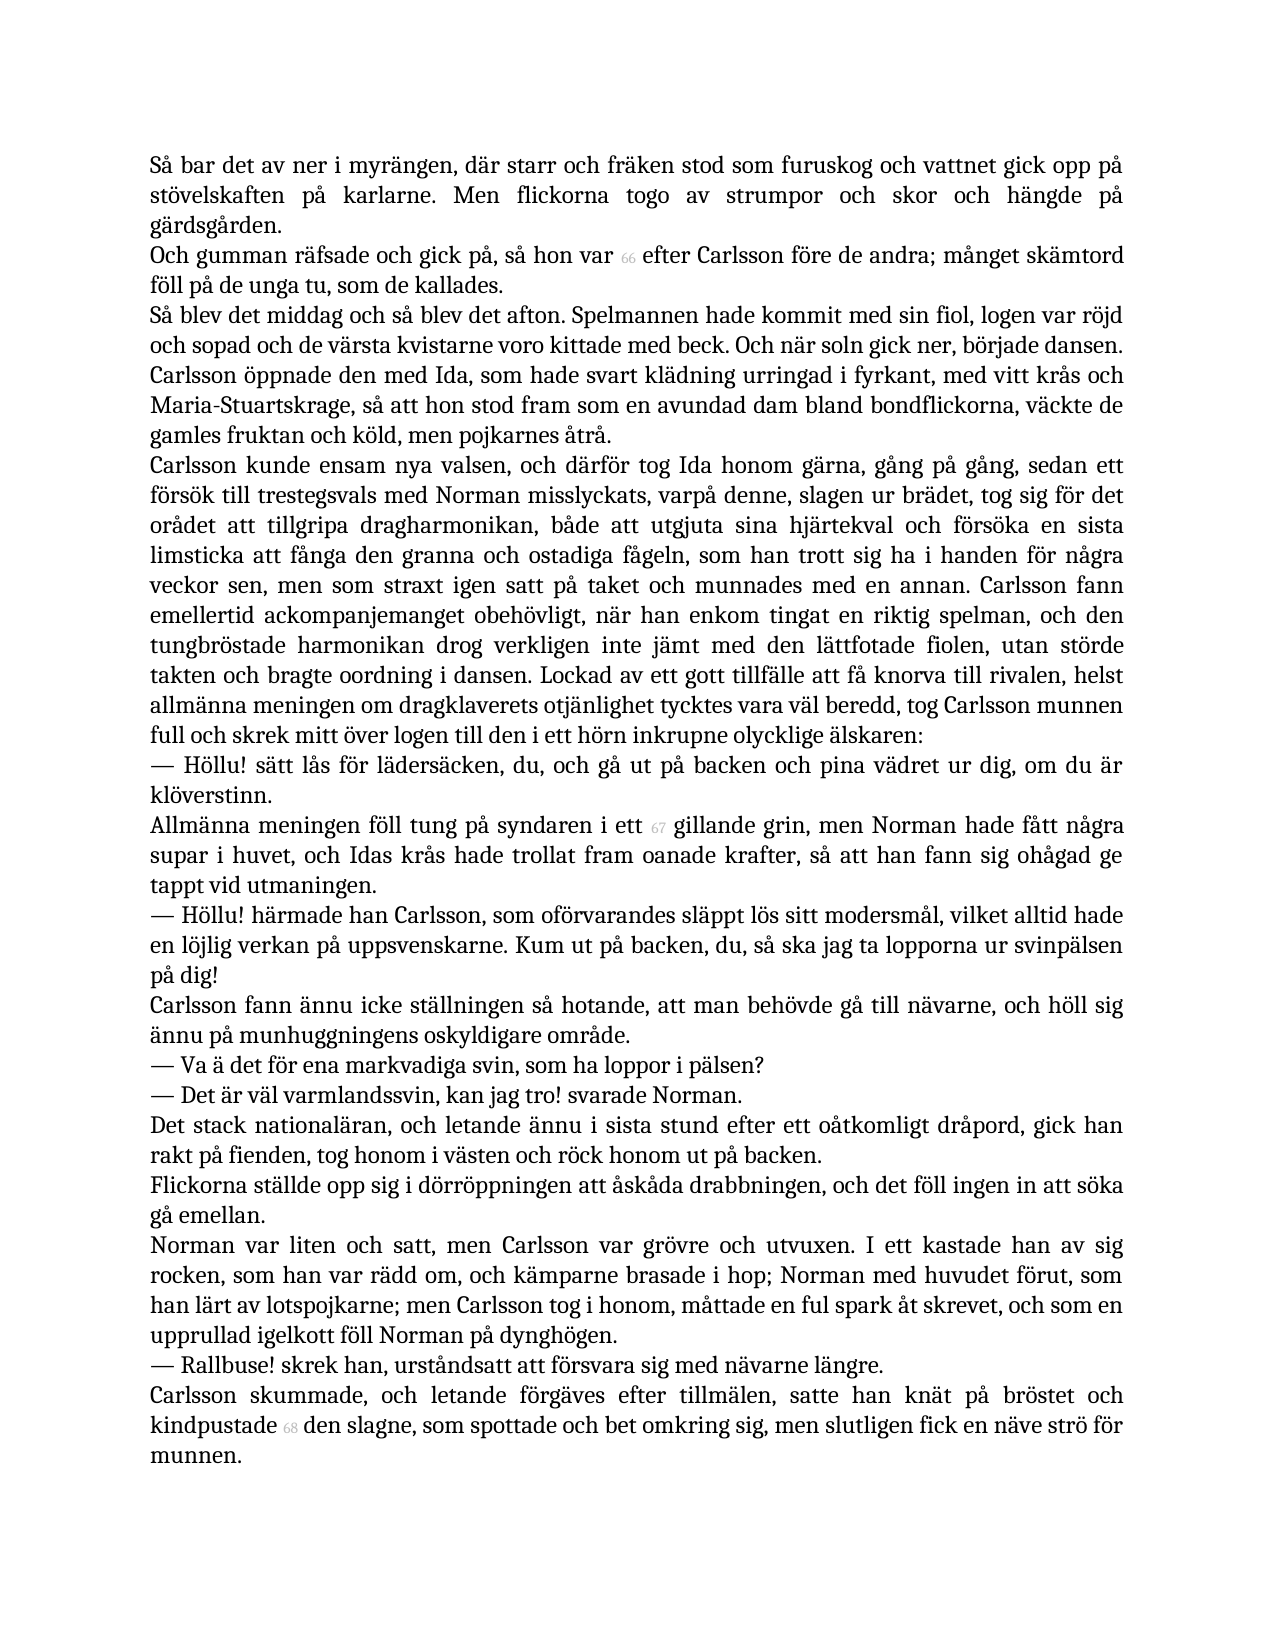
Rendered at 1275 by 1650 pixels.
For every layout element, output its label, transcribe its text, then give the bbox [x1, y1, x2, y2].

text Carlsson skummade, och letande förgäves efter tillmälen, satte han knät på bröstet och kindpustade 68 den slagne, som spottade och bet omkring sig, men slutligen fick en näve strö för munnen. [150, 1380, 1125, 1470]
text Carlsson fann ännu icke ställningen så hotande, att man behövde gå till nävarne, och höll sig ännu på munhuggningens oskyldigare område. [150, 990, 1125, 1050]
text Carlsson öppnade den med Ida, som hade svart klädning urringad i fyrkant, med vitt krås och Maria-Stuartskrage, så att hon stod fram som en avundad dam bland bondflickorna, väckte de gamles fruktan och köld, men pojkarnes åtrå. [150, 360, 1125, 450]
text Carlsson kunde ensam nya valsen, och därför tog Ida honom gärna, gång på gång, sedan ett försök till trestegsvals med Norman misslyckats, varpå denne, slagen ur brädet, tog sig för det orådet att tillgripa dragharmonikan, både att utgjuta sina hjärtekval och försöka en sista limsticka att fånga den granna och ostadiga fågeln, som han trott sig ha i handen för några veckor sen, men som straxt igen satt på taket och munnades med en annan. Carlsson fann emellertid ackompanjemanget obehövligt, när han enkom tingat en riktig spelman, och den tungbröstade harmonikan drog verkligen inte jämt med den lättfotade fiolen, utan störde takten och bragte oordning i dansen. Lockad av ett gott tillfälle att få knorva till rivalen, helst allmänna meningen om dragklaverets otjänlighet tycktes vara väl beredd, tog Carlsson munnen full och skrek mitt över logen till den i ett hörn inkrupne olycklige älskaren: [150, 450, 1125, 750]
text — Höllu! sätt lås för lädersäcken, du, och gå ut på backen och pina vädret ur dig, om du är klöverstinn. [150, 750, 1125, 810]
text Det stack nationaläran, och letande ännu i sista stund efter ett oåtkomligt dråpord, gick han rakt på fienden, tog honom i västen och röck honom ut på backen. [150, 1110, 1125, 1170]
text — Rallbuse! skrek han, urståndsatt att försvara sig med nävarne längre. [150, 1350, 1125, 1380]
text Så bar det av ner i myrängen, där starr och fräken stod som furuskog och vattnet gick opp på stövelskaften på karlarne. Men flickorna togo av strumpor och skor och hängde på gärdsgården. [150, 150, 1125, 240]
text — Höllu! härmade han Carlsson, som oförvarandes släppt lös sitt modersmål, vilket alltid hade en löjlig verkan på uppsvenskarne. Kum ut på backen, du, så ska jag ta lopporna ur svinpälsen på dig! [150, 900, 1125, 990]
text Och gumman räfsade och gick på, så hon var 66 efter Carlsson före de andra; månget skämtord föll på de unga tu, som de kallades. [150, 240, 1125, 300]
text — Det är väl varmlandssvin, kan jag tro! svarade Norman. [150, 1080, 1125, 1110]
text Flickorna ställde opp sig i dörröppningen att åskåda drabbningen, och det föll ingen in att söka gå emellan. [150, 1170, 1125, 1230]
text — Va ä det för ena markvadiga svin, som ha loppor i pälsen? [150, 1050, 1125, 1080]
text Norman var liten och satt, men Carlsson var grövre och utvuxen. I ett kastade han av sig rocken, som han var rädd om, och kämparne brasade i hop; Norman med huvudet förut, som han lärt av lotspojkarne; men Carlsson tog i honom, måttade en ful spark åt skrevet, och som en upprullad igelkott föll Norman på dynghögen. [150, 1230, 1125, 1350]
text Så blev det middag och så blev det afton. Spelmannen hade kommit med sin fiol, logen var röjd och sopad och de värsta kvistarne voro kittade med beck. Och när soln gick ner, började dansen. [150, 300, 1125, 360]
text Allmänna meningen föll tung på syndaren i ett 67 gillande grin, men Norman hade fått några supar i huvet, och Idas krås hade trollat fram oanade krafter, så att han fann sig ohågad ge tappt vid utmaningen. [150, 810, 1125, 900]
